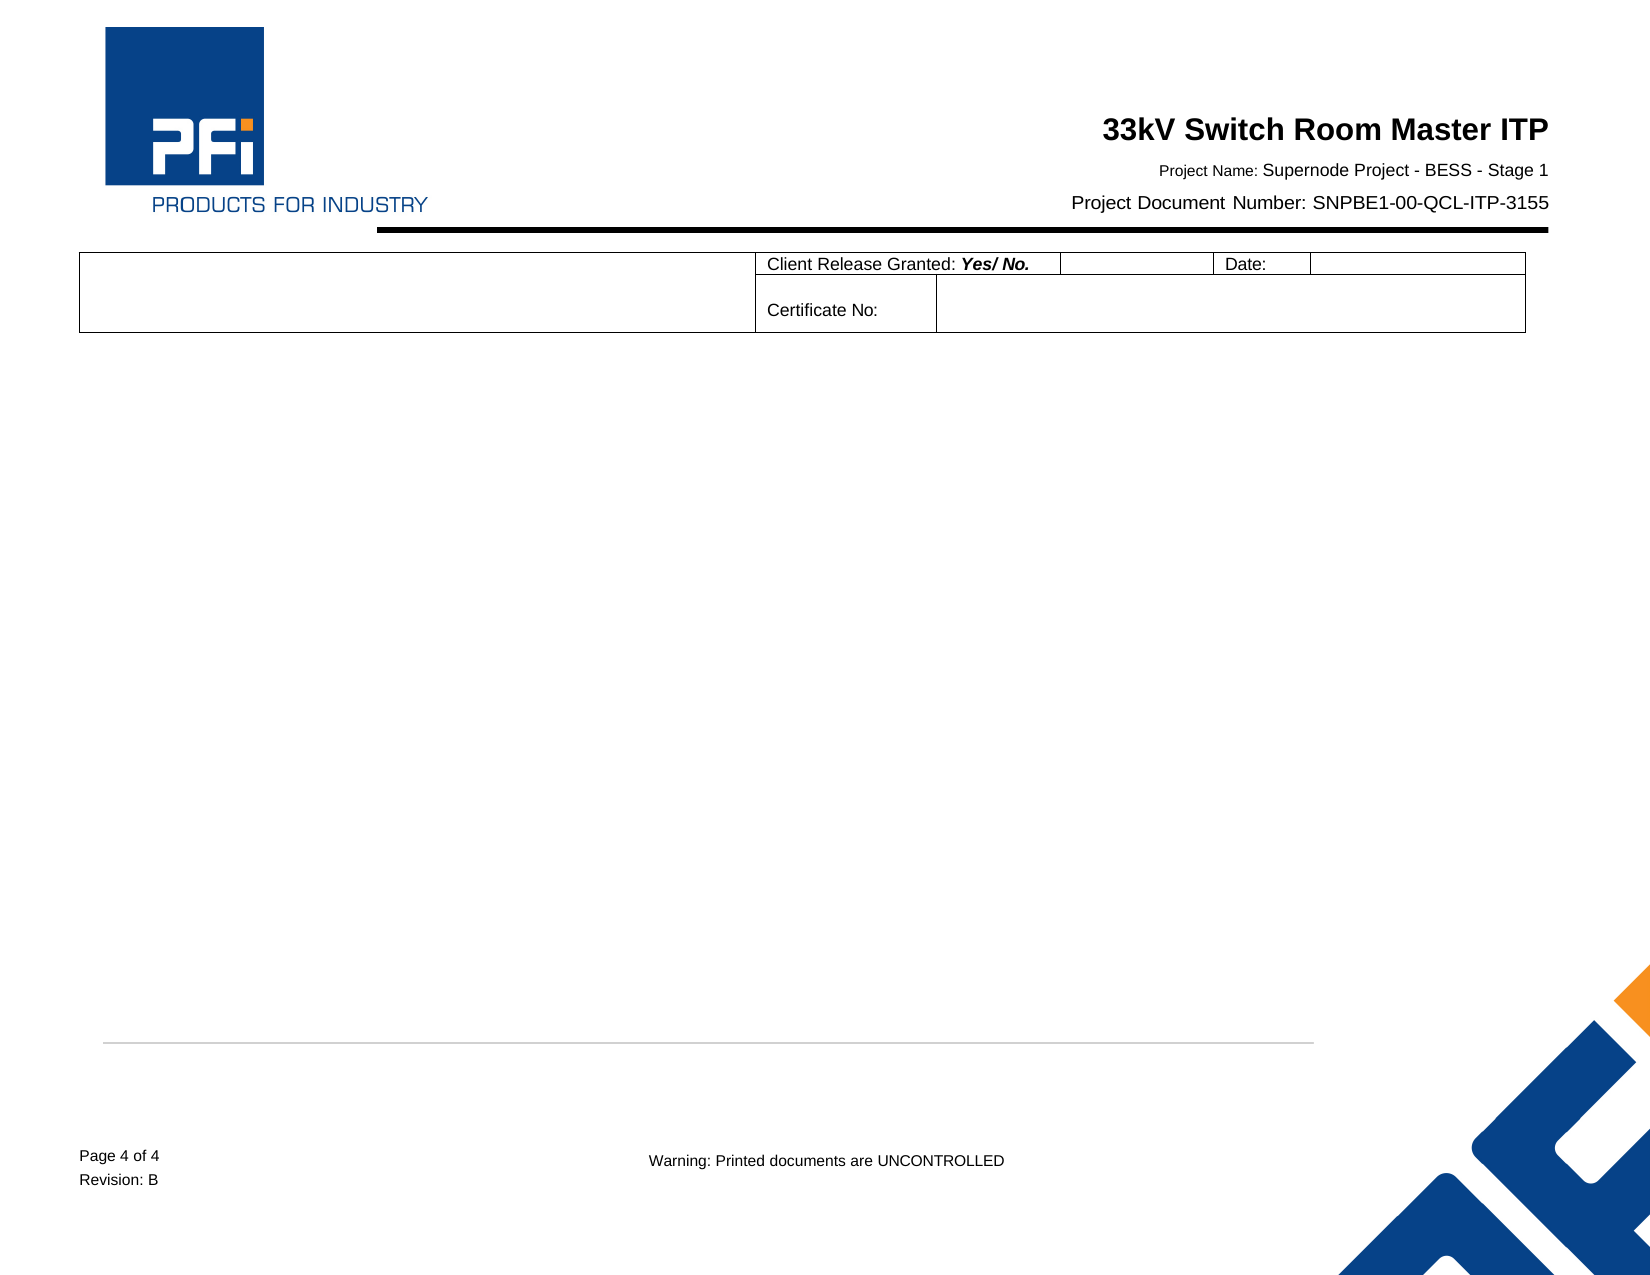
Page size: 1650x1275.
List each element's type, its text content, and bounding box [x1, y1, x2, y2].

table_cell Client Release Granted: Yes/ No. [756, 253, 1060, 274]
picture [1313, 962, 1650, 1275]
table_cell [80, 253, 755, 332]
table_cell [1311, 253, 1525, 274]
table_cell Certificate No: [756, 275, 936, 332]
table_cell Date: [1214, 253, 1310, 274]
table_cell [1061, 253, 1213, 274]
table_cell [937, 275, 1525, 332]
picture [35, 27, 480, 216]
